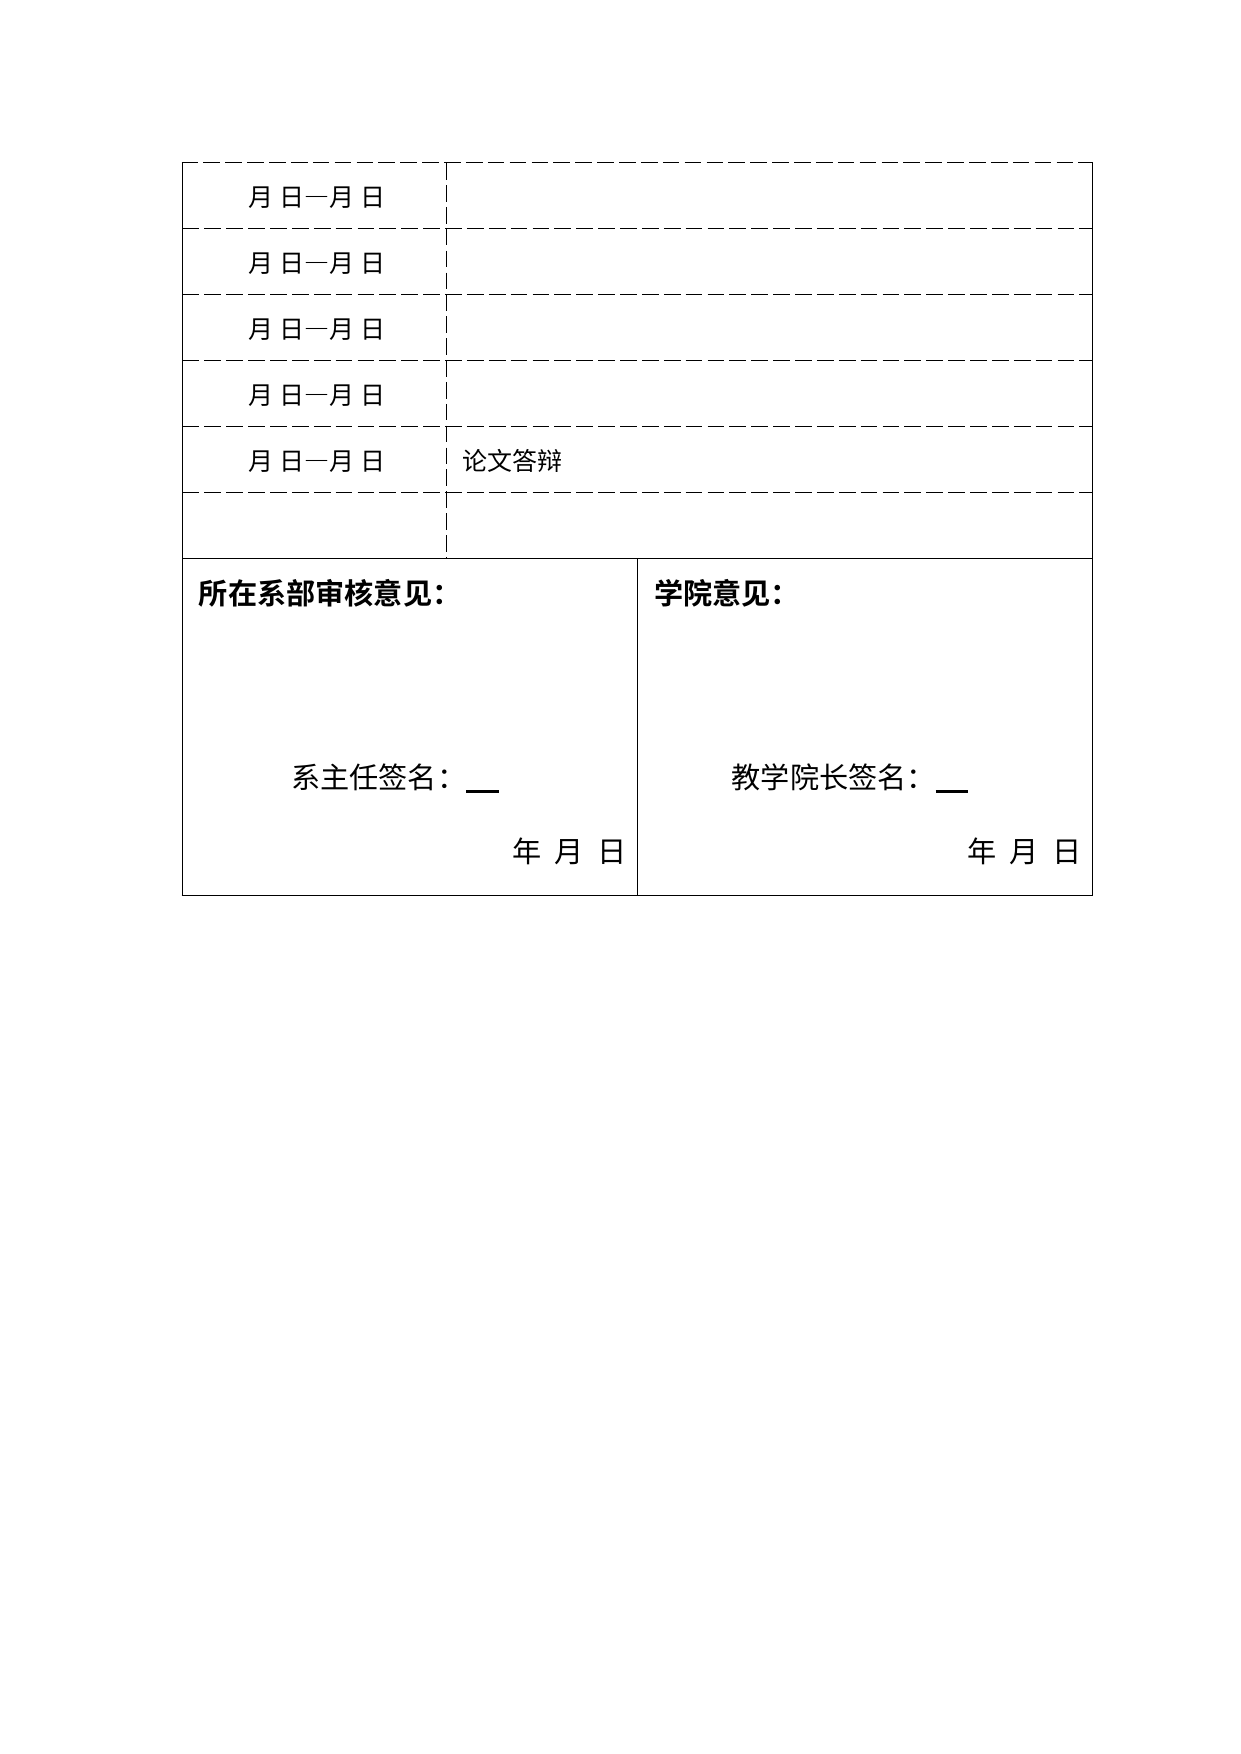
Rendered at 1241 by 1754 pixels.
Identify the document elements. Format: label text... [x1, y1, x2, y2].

table_cell [446, 492, 1092, 558]
table_cell 学院意见： 教学院长签名： 年 月 日 [638, 559, 1092, 895]
table_cell 月 日—月 日 [183, 294, 446, 360]
table_cell [446, 162, 1092, 228]
table_cell [446, 294, 1092, 360]
table_cell 月 日—月 日 [183, 426, 446, 492]
table_cell 月 日—月 日 [183, 162, 446, 228]
table_cell [183, 492, 446, 558]
table_cell 月 日—月 日 [183, 228, 446, 294]
table_cell 所在系部审核意见： 系主任签名： 年 月 日 [183, 559, 637, 895]
table_cell 月 日—月 日 [183, 360, 446, 426]
table_cell 论文答辩 [446, 426, 1092, 492]
table_cell [446, 228, 1092, 294]
table_cell [446, 360, 1092, 426]
